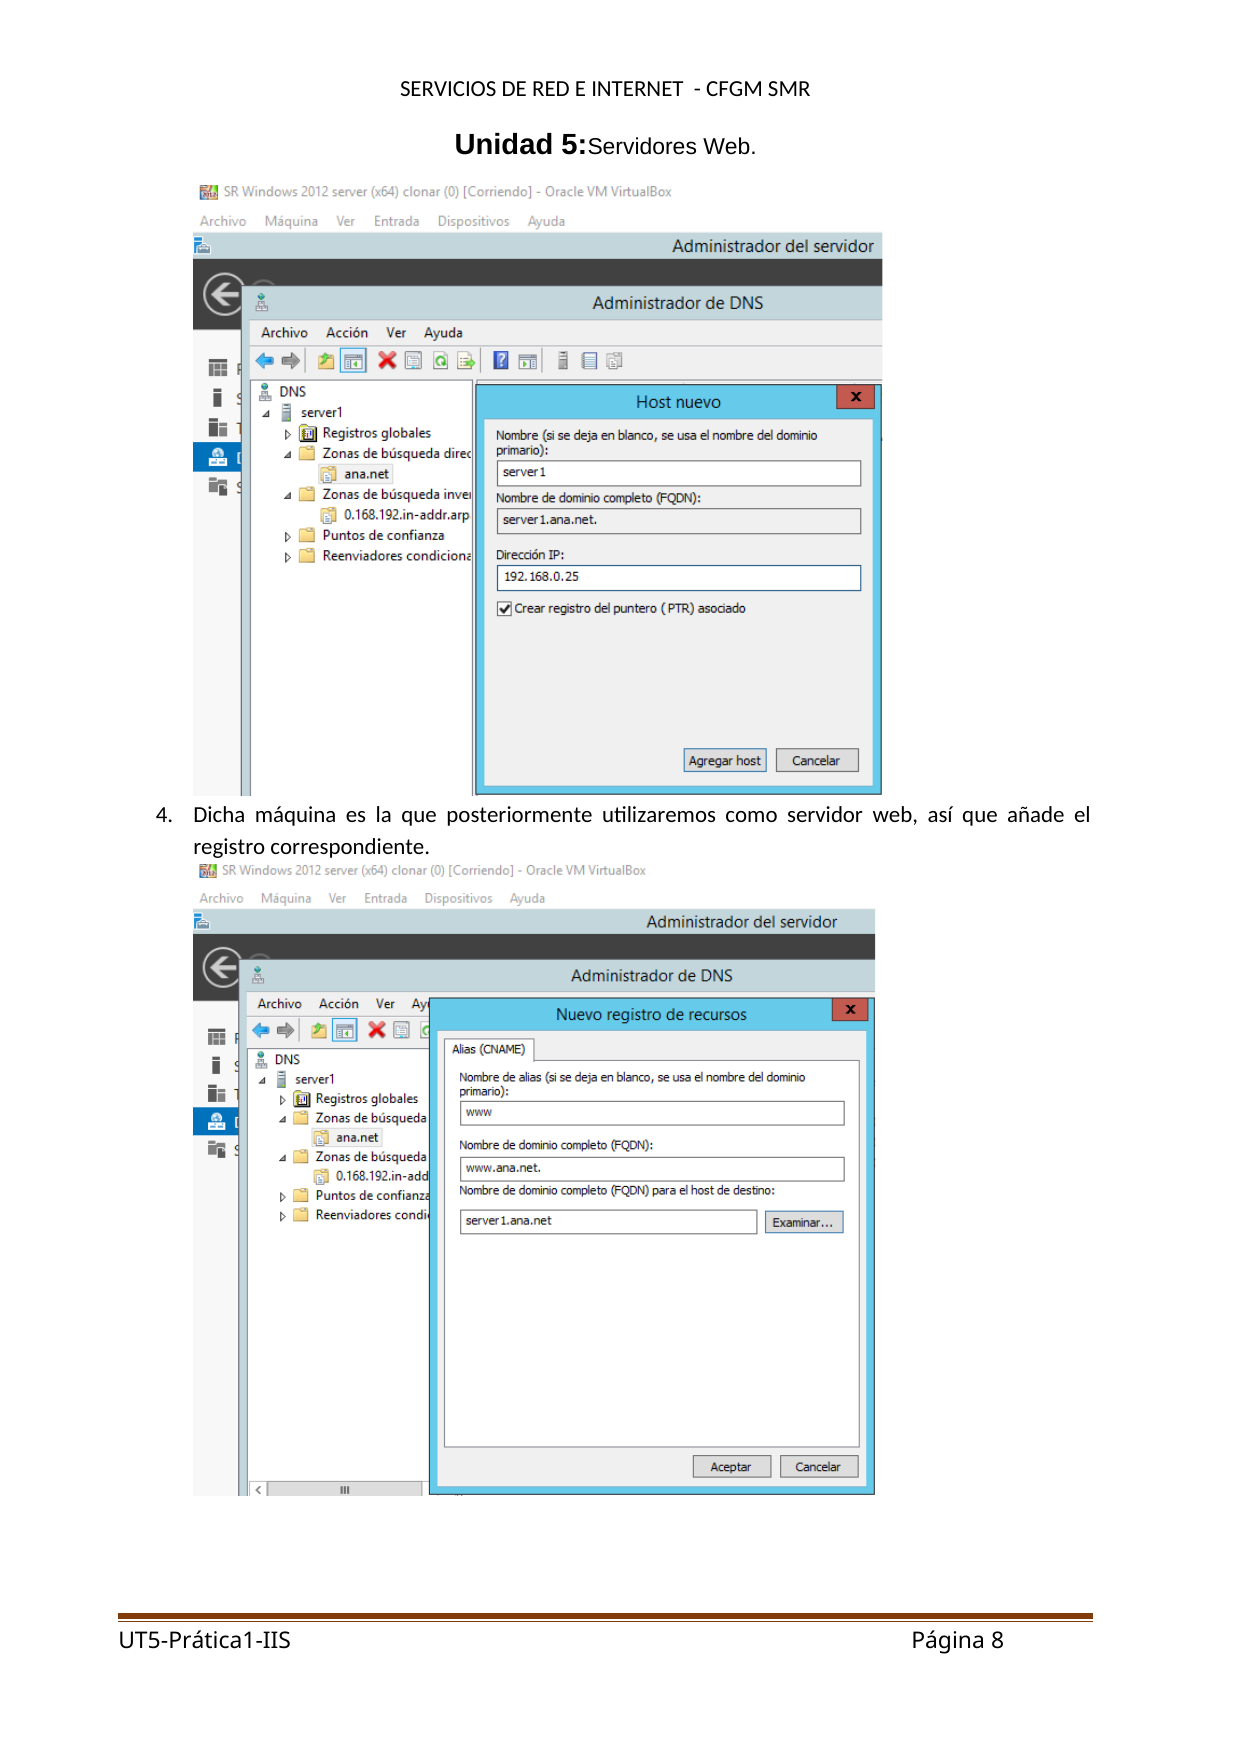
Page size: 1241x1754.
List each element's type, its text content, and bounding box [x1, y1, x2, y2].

picture [193, 864, 876, 1496]
list Dicha máquina es la que posteriormente utilizaremos como servidor web, así que añade el registro correspondiente. [156, 800, 1093, 860]
picture [193, 185, 883, 796]
